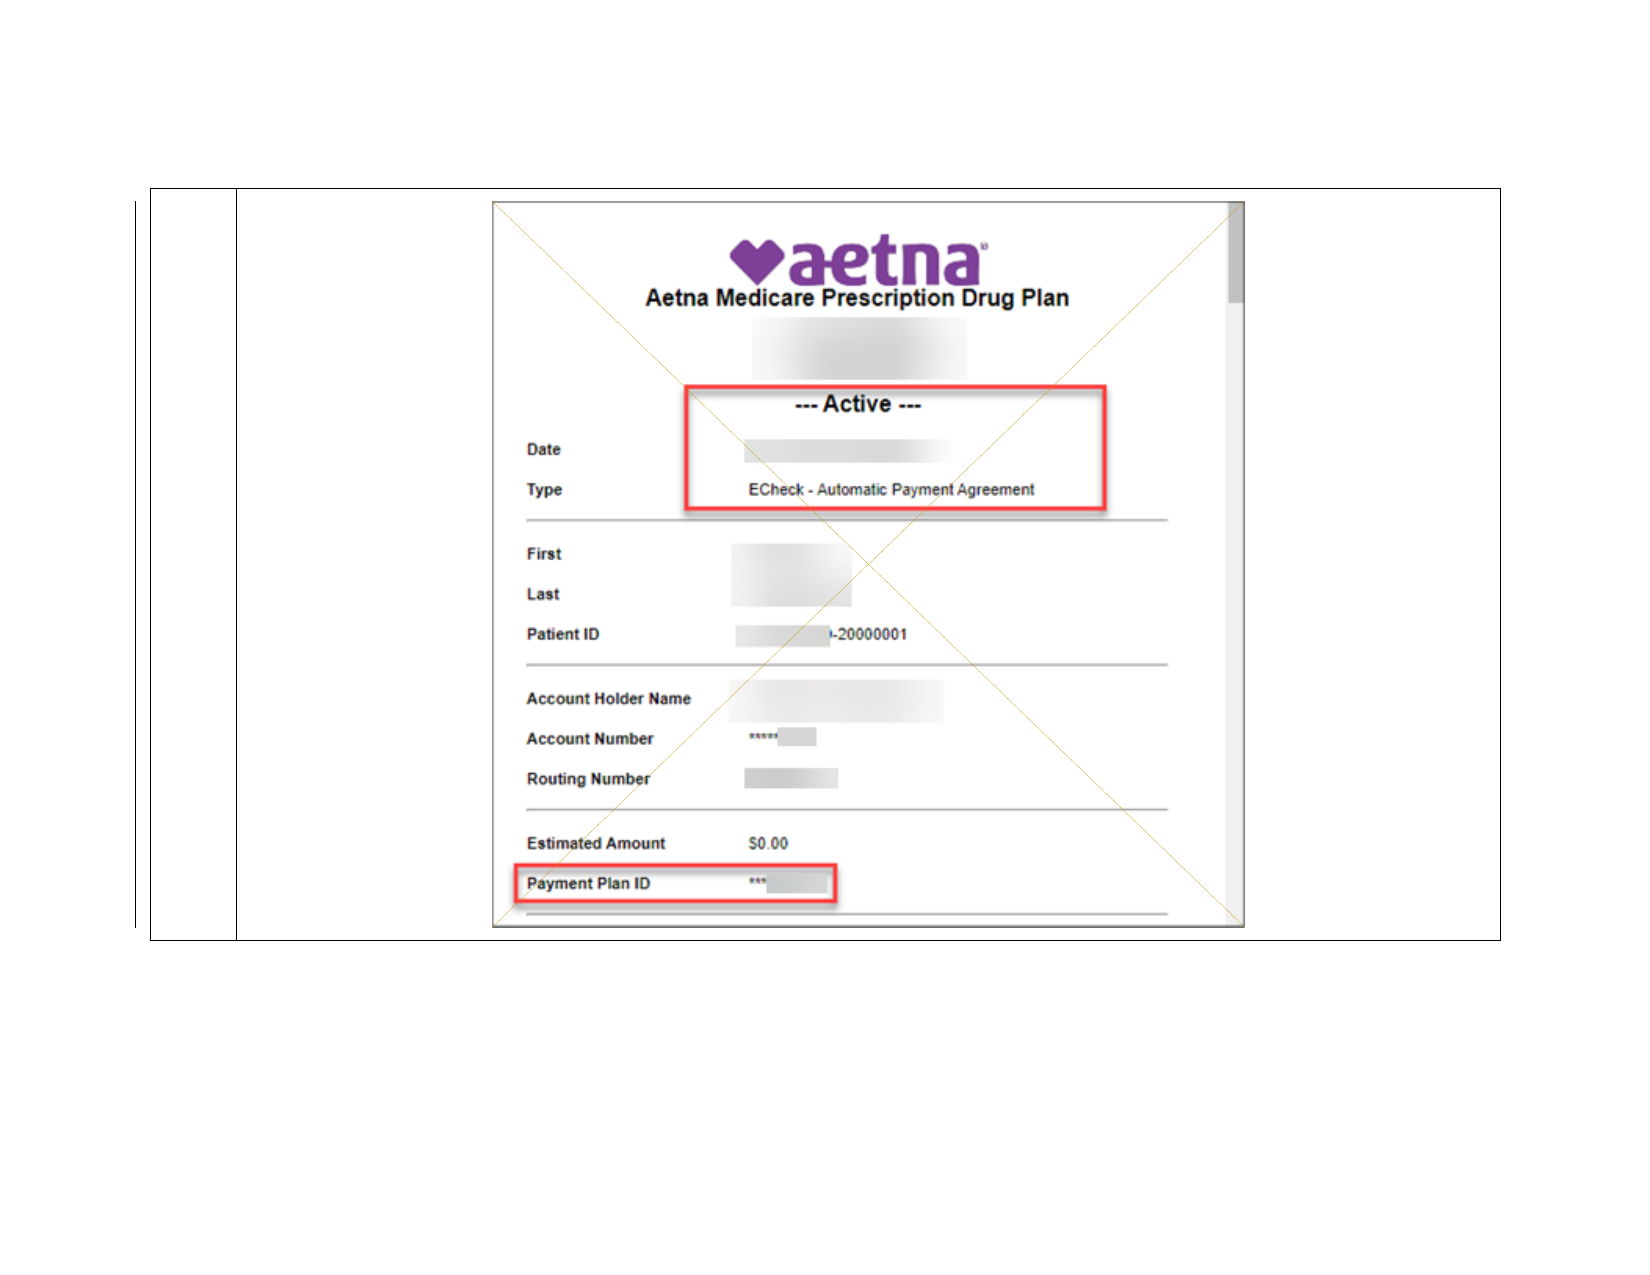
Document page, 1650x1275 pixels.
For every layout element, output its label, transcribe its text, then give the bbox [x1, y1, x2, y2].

table_cell 8 [151, 189, 236, 940]
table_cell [237, 189, 1500, 940]
